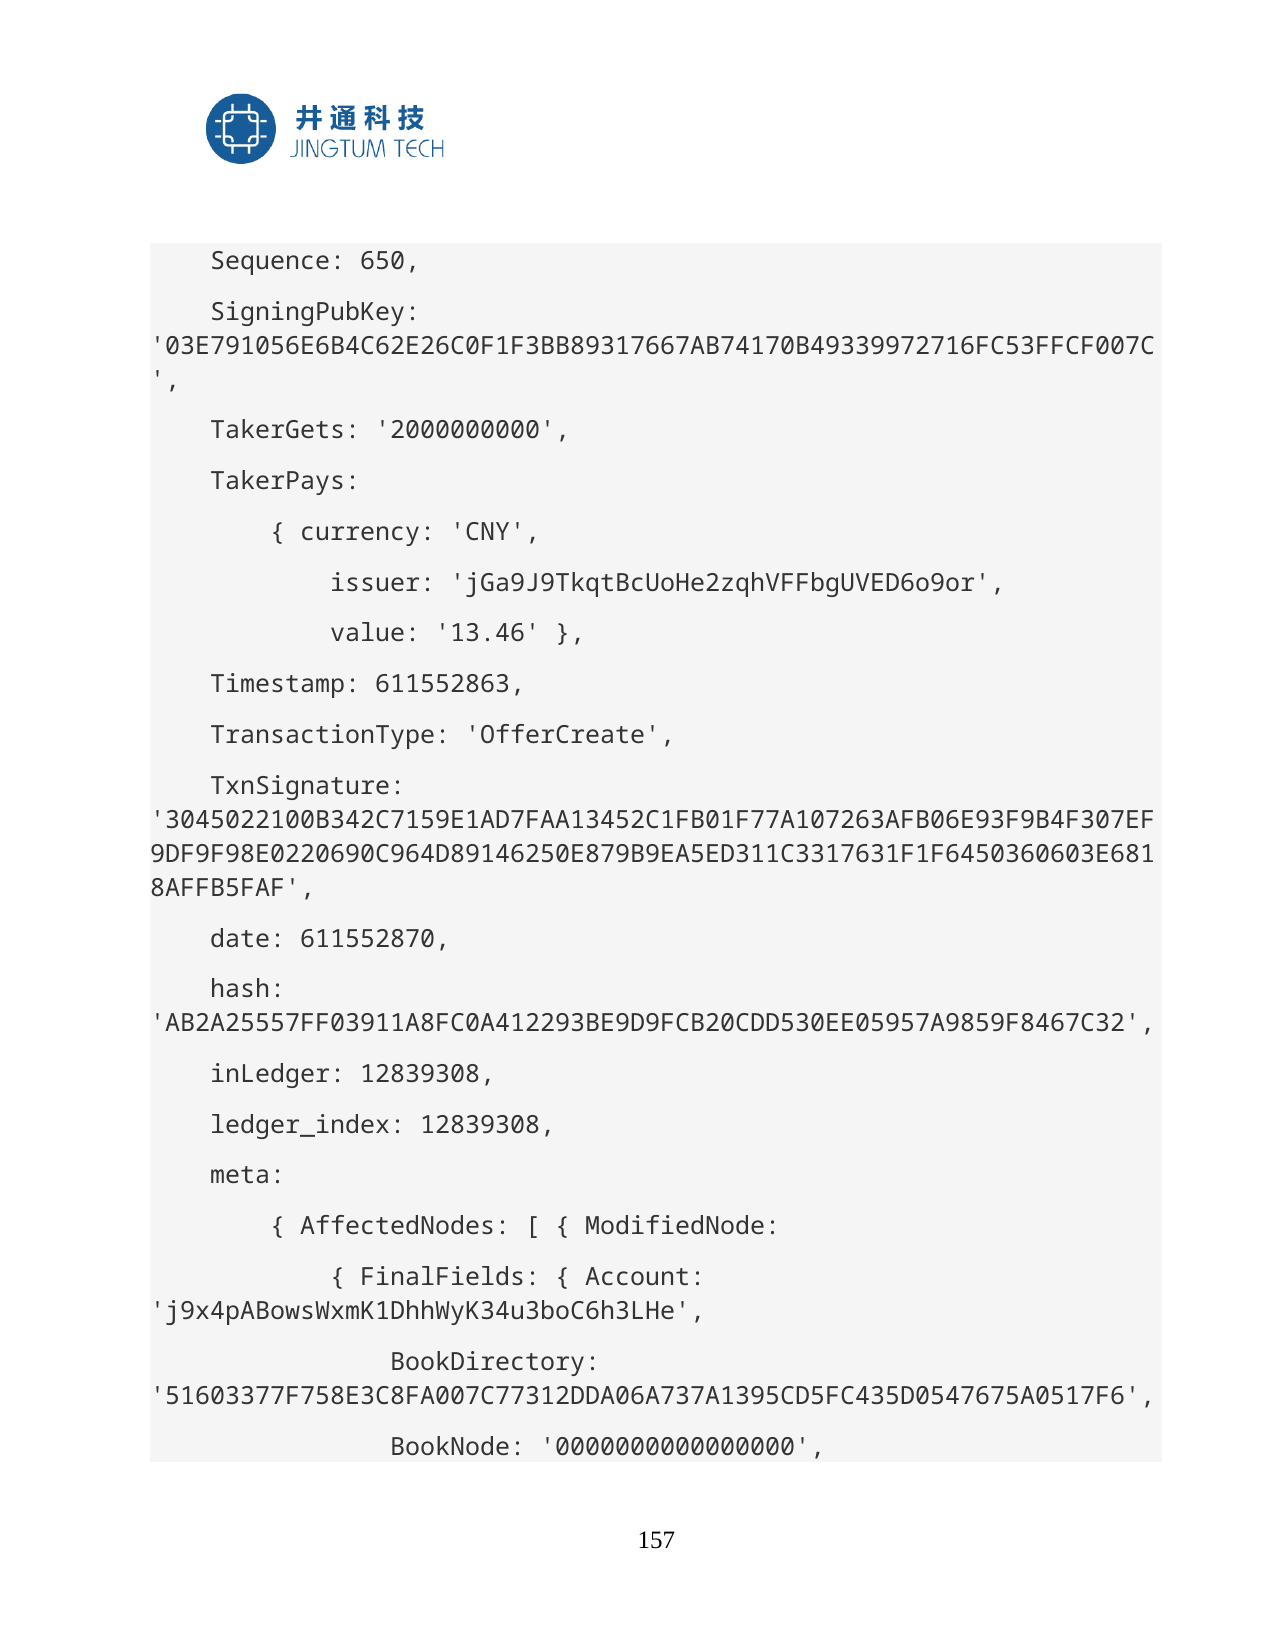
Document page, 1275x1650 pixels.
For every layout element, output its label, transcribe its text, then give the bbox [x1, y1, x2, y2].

text inLedger: 12839308, [150, 1056, 1162, 1090]
text TakerGets: '2000000000', [150, 412, 1162, 446]
text BookNode: '0000000000000000', [150, 1428, 1162, 1462]
text Sequence: 650, [150, 243, 1162, 277]
text value: '13.46' }, [150, 615, 1162, 649]
text date: 611552870, [150, 920, 1162, 954]
text meta: [150, 1157, 1162, 1191]
text { currency: 'CNY', [150, 514, 1162, 548]
text TxnSignature: '3045022100B342C7159E1AD7FAA13452C1FB01F77A107263AFB06E93F9B4F307EF9DF9F98E0220690C964D89146250E879B9EA5ED311C3317631F1F6450360603E6818AFFB5FAF', [150, 767, 1162, 903]
text { AffectedNodes: [ { ModifiedNode: [150, 1208, 1162, 1242]
text SigningPubKey: '03E791056E6B4C62E26C0F1F3BB89317667AB74170B49339972716FC53FFCF007C', [150, 293, 1162, 396]
text ledger_index: 12839308, [150, 1106, 1162, 1141]
text TransactionType: 'OfferCreate', [150, 717, 1162, 751]
text issuer: 'jGa9J9TkqtBcUoHe2zqhVFFbgUVED6o9or', [150, 564, 1162, 598]
text { FinalFields: { Account: 'j9x4pABowsWxmK1DhhWyK34u3boC6h3LHe', [150, 1259, 1162, 1327]
text hash: 'AB2A25557FF03911A8FC0A412293BE9D9FCB20CDD530EE05957A9859F8467C32', [150, 971, 1162, 1039]
text BookDirectory: '51603377F758E3C8FA007C77312DDA06A737A1395CD5FC435D0547675A0517F6', [150, 1343, 1162, 1412]
picture [180, 71, 463, 186]
text TakerPays: [150, 463, 1162, 497]
text Timestamp: 611552863, [150, 666, 1162, 700]
